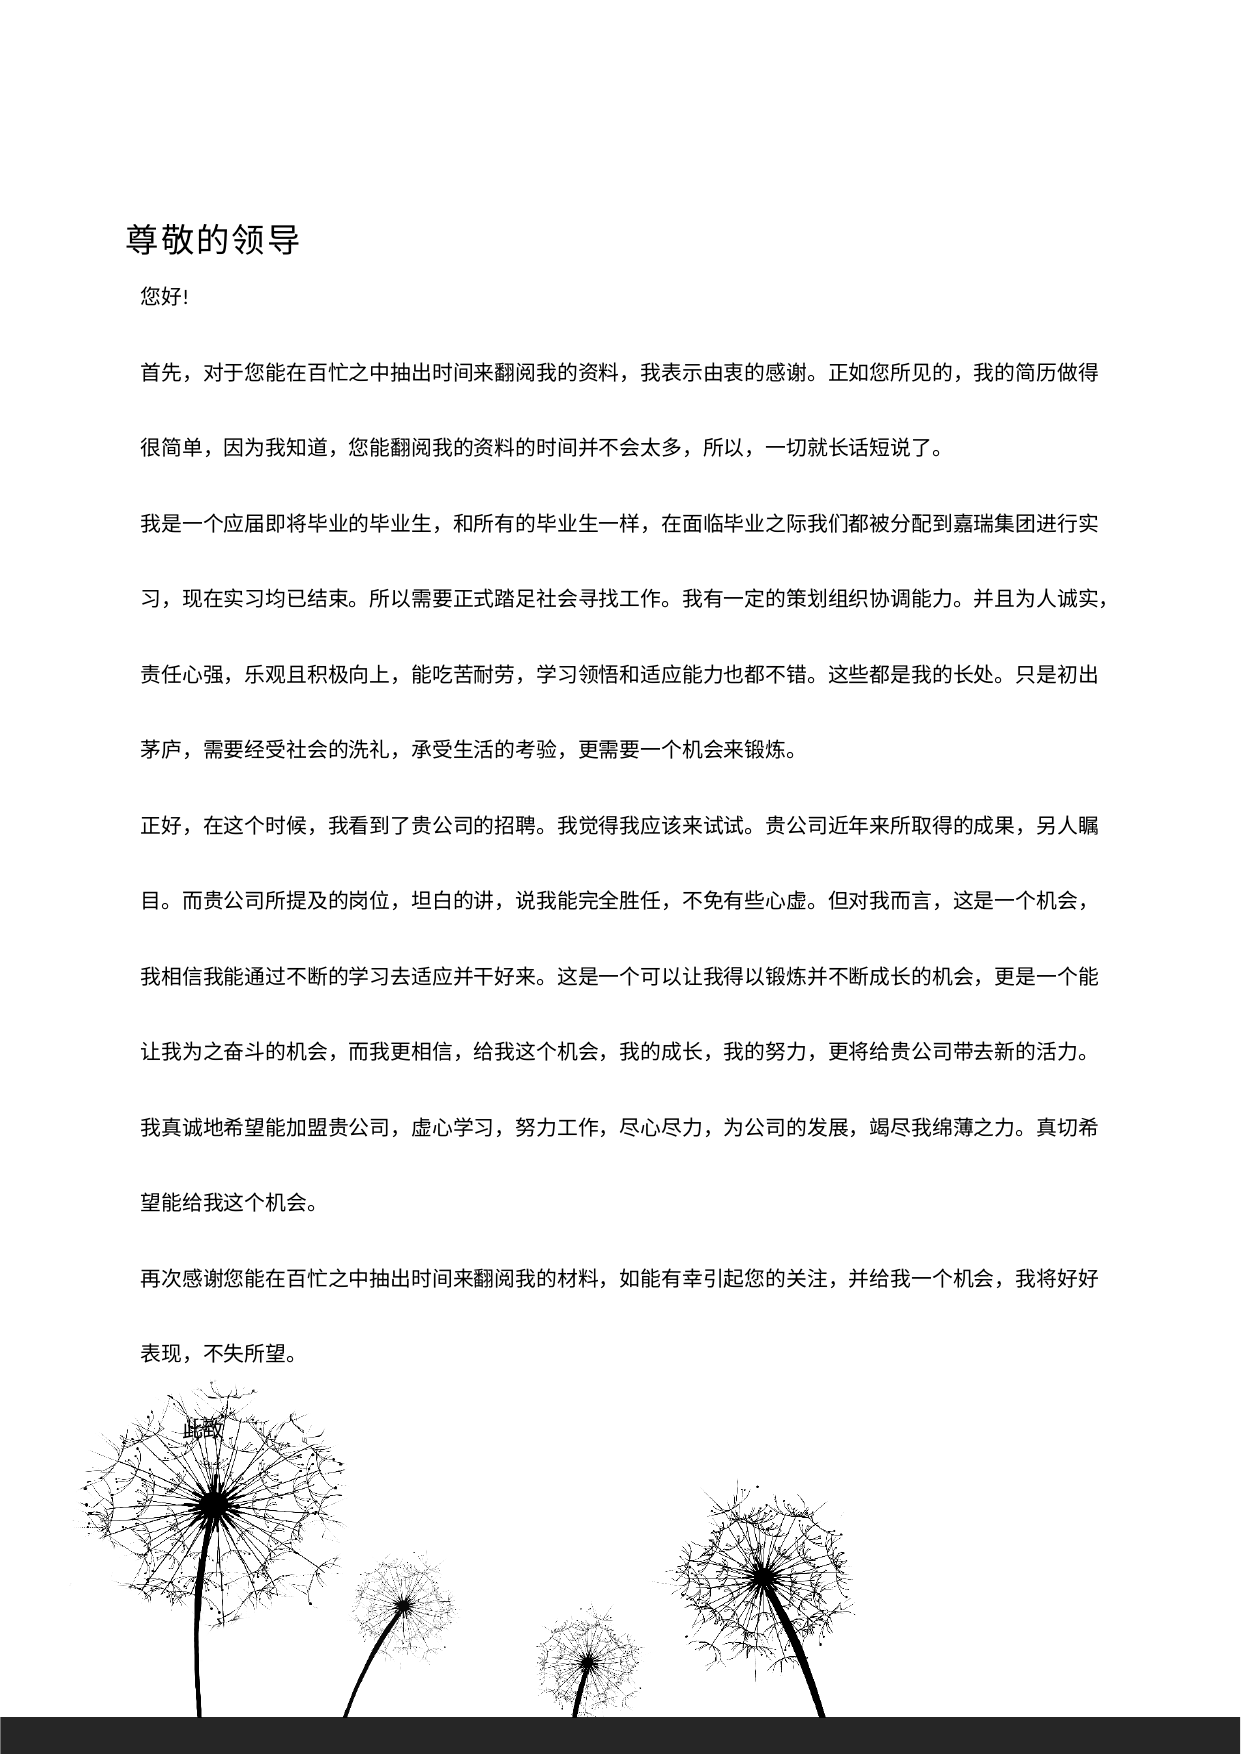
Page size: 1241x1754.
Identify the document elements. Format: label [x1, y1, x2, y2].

picture [53, 1367, 873, 1718]
